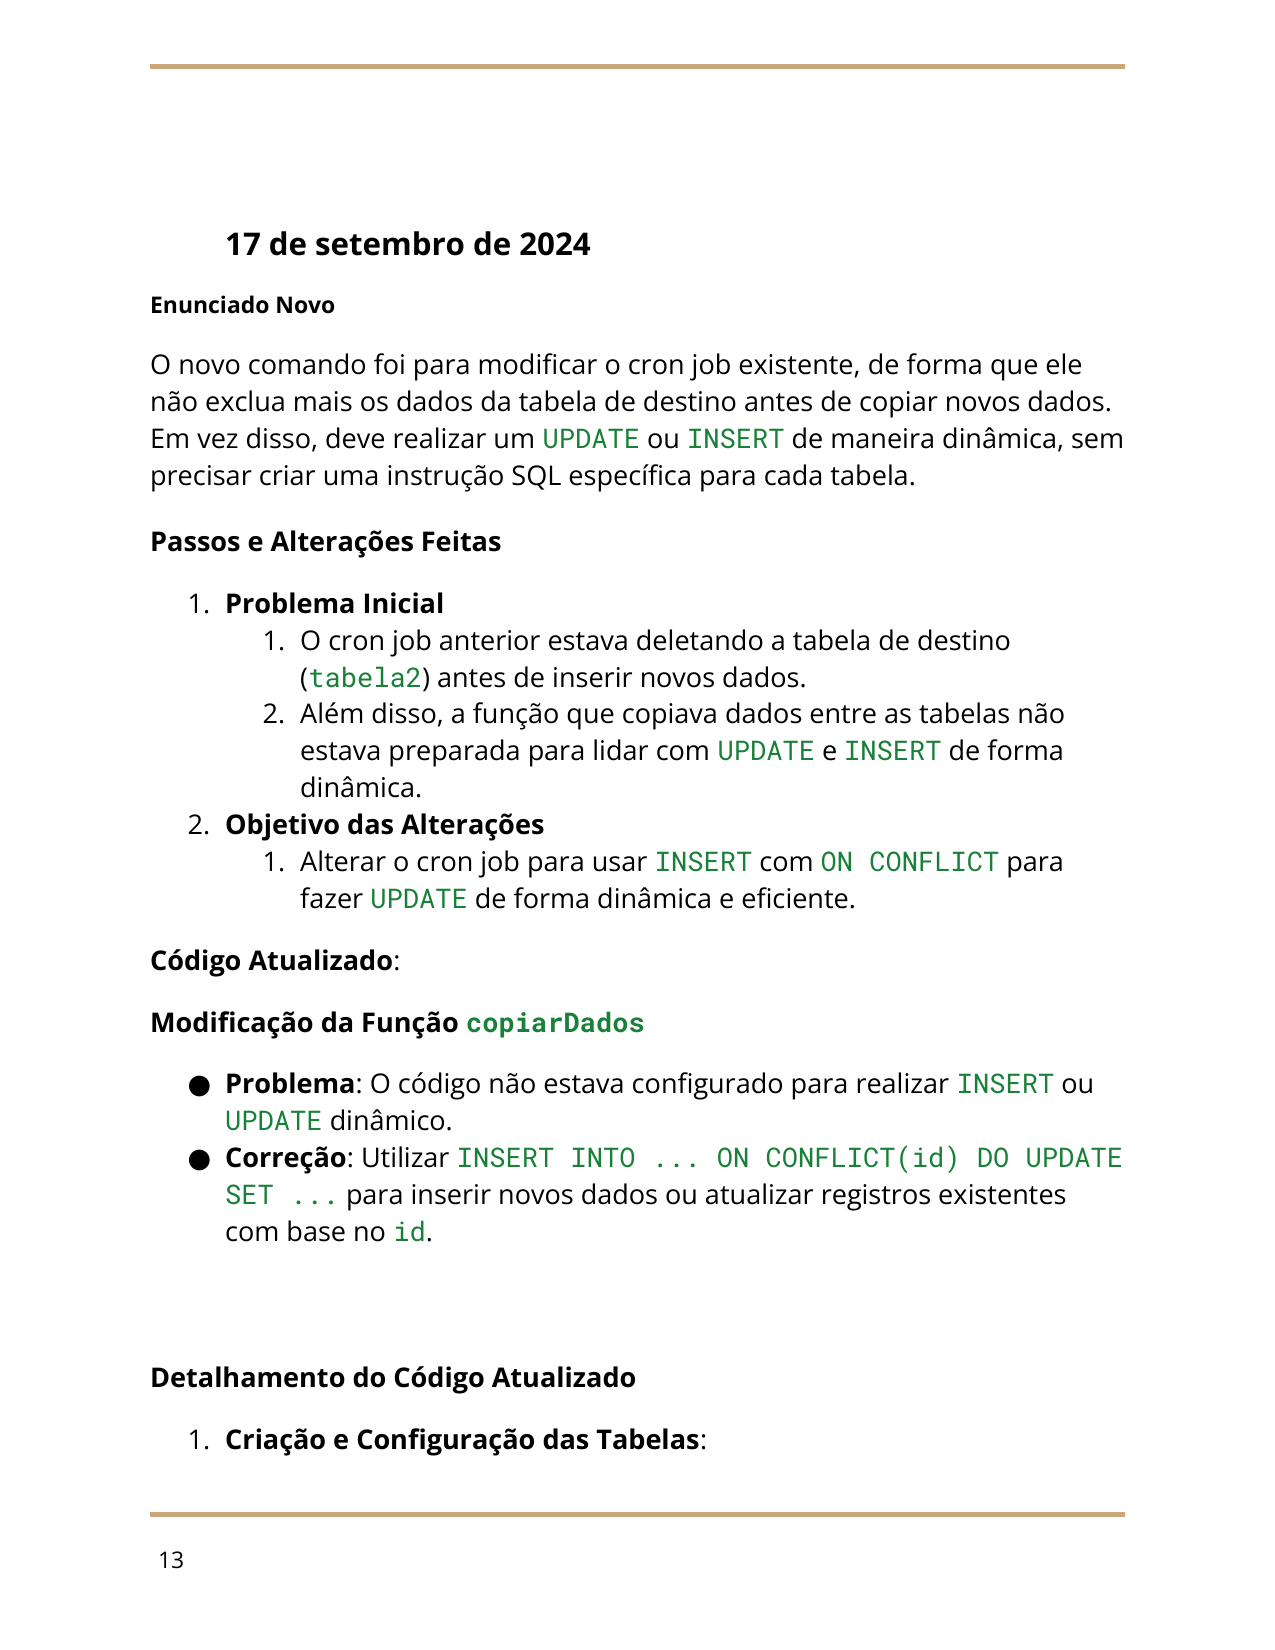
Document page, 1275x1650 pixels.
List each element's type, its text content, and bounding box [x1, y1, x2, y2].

text Modificação da Função copiarDados [150, 1003, 1125, 1040]
list Correção: Utilizar INSERT INTO ... ON CONFLICT(id) DO UPDATE SET ... para inserir novos dados ou atualizar registros existentes com base no id. [187, 1139, 1125, 1249]
list Criação e Configuração das Tabelas: [187, 1421, 1125, 1457]
subtitle Enunciado Novo [150, 289, 1125, 321]
list O cron job anterior estava deletando a tabela de destino (tabela2) antes de inserir novos dados. [262, 621, 1125, 695]
text Código Atualizado: [150, 941, 1125, 978]
list Problema: O código não estava configurado para realizar INSERT ou UPDATE dinâmico. [187, 1065, 1125, 1139]
text O novo comando foi para modificar o cron job existente, de forma que ele não exclua mais os dados da tabela de destino antes de copiar novos dados. Em vez disso, deve realizar um UPDATE ou INSERT de maneira dinâmica, sem precisar criar uma instrução SQL específica para cada tabela. [150, 346, 1125, 493]
text 17 de setembro de 2024 [225, 222, 1125, 264]
list Alterar o cron job para usar INSERT com ON CONFLICT para fazer UPDATE de forma dinâmica e eficiente. [262, 842, 1125, 916]
list Objetivo das Alterações [187, 806, 1125, 842]
subtitle Passos e Alterações Feitas [150, 522, 1125, 559]
picture [150, 64, 1125, 69]
picture [150, 1512, 1125, 1517]
subtitle Detalhamento do Código Atualizado [150, 1359, 1125, 1396]
list Além disso, a função que copiava dados entre as tabelas não estava preparada para lidar com UPDATE e INSERT de forma dinâmica. [262, 695, 1125, 806]
list Problema Inicial [187, 584, 1125, 621]
